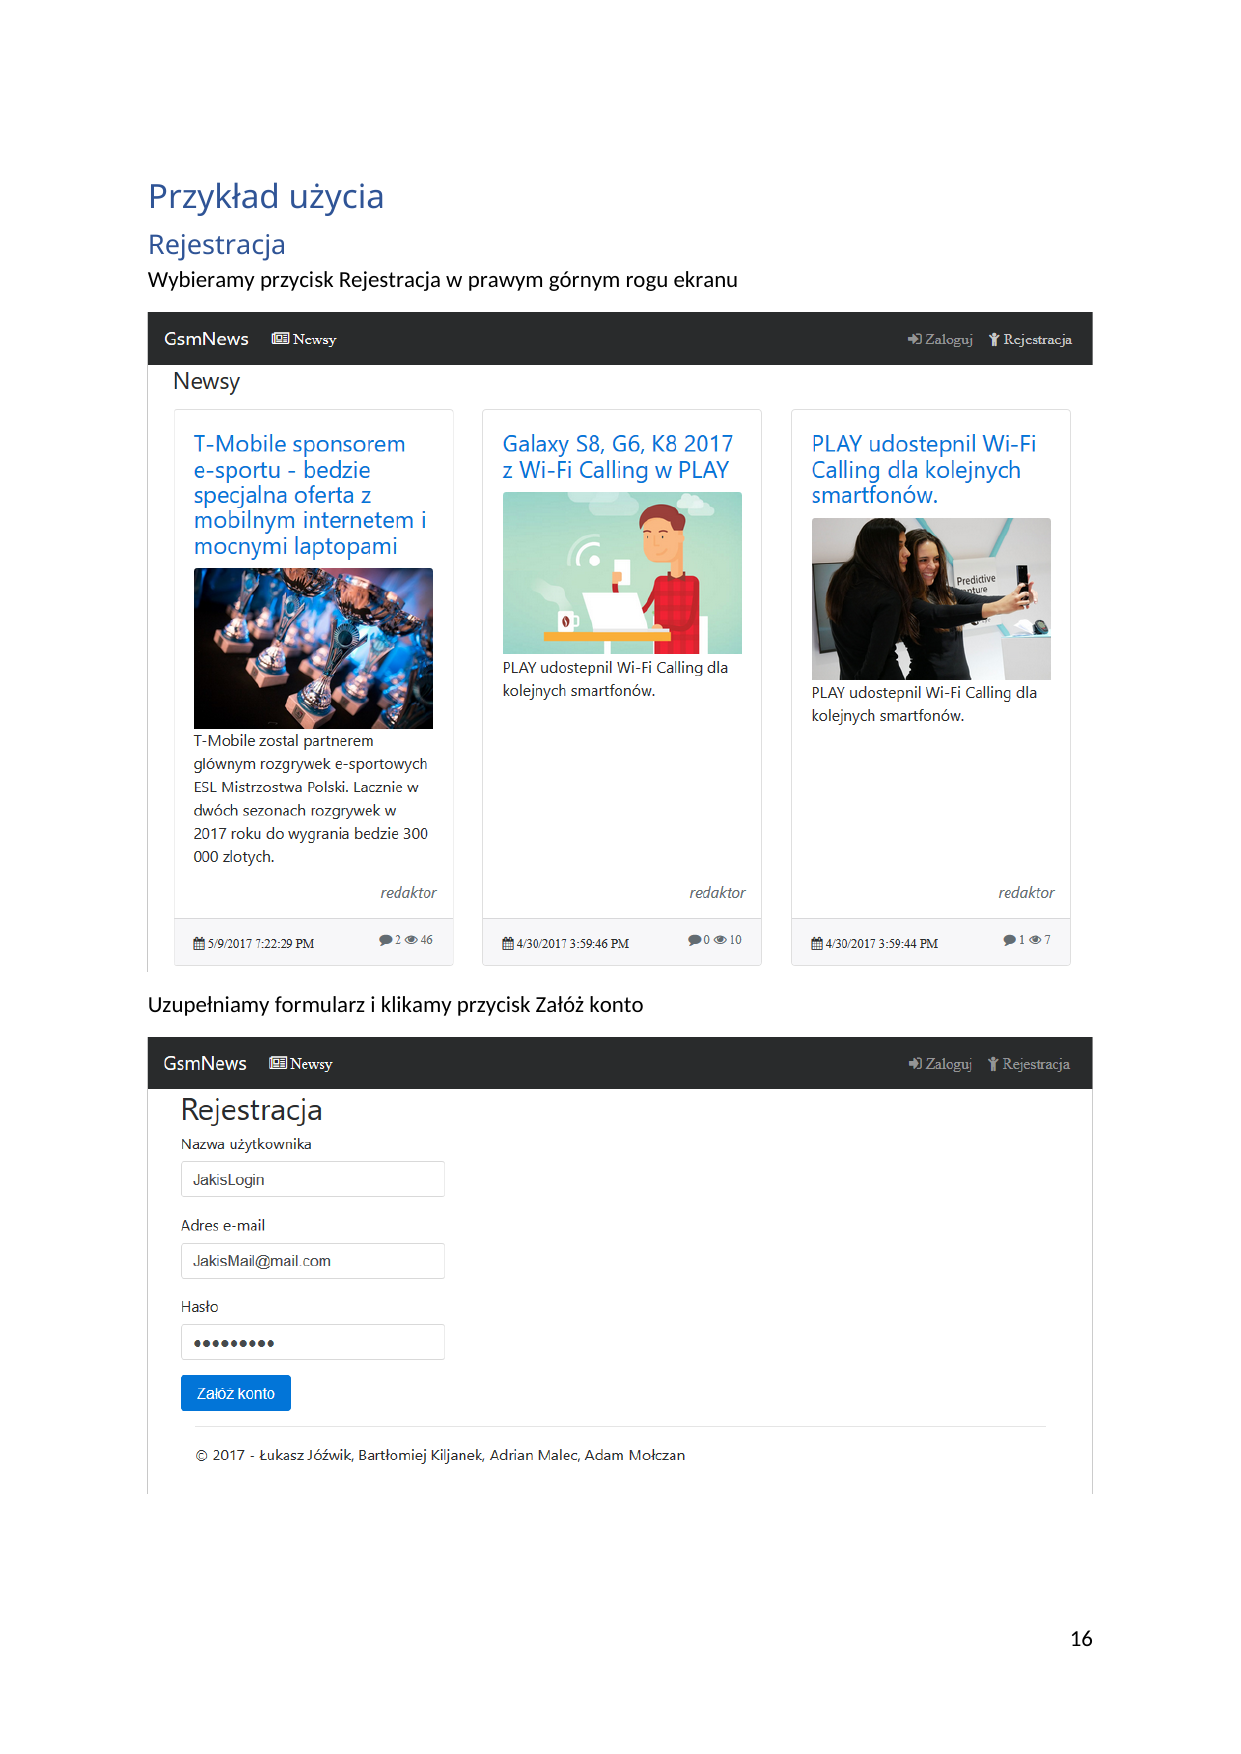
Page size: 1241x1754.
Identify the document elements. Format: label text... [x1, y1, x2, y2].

subtitle Przykład użycia [148, 173, 1093, 218]
subtitle Rejestracja [148, 226, 1093, 263]
text Uzupełniamy formularz i klikamy przycisk Załóż konto [148, 991, 1093, 1019]
text Wybieramy przycisk Rejestracja w prawym górnym rogu ekranu [148, 266, 1093, 293]
picture [147, 312, 1093, 972]
picture [147, 1037, 1093, 1494]
